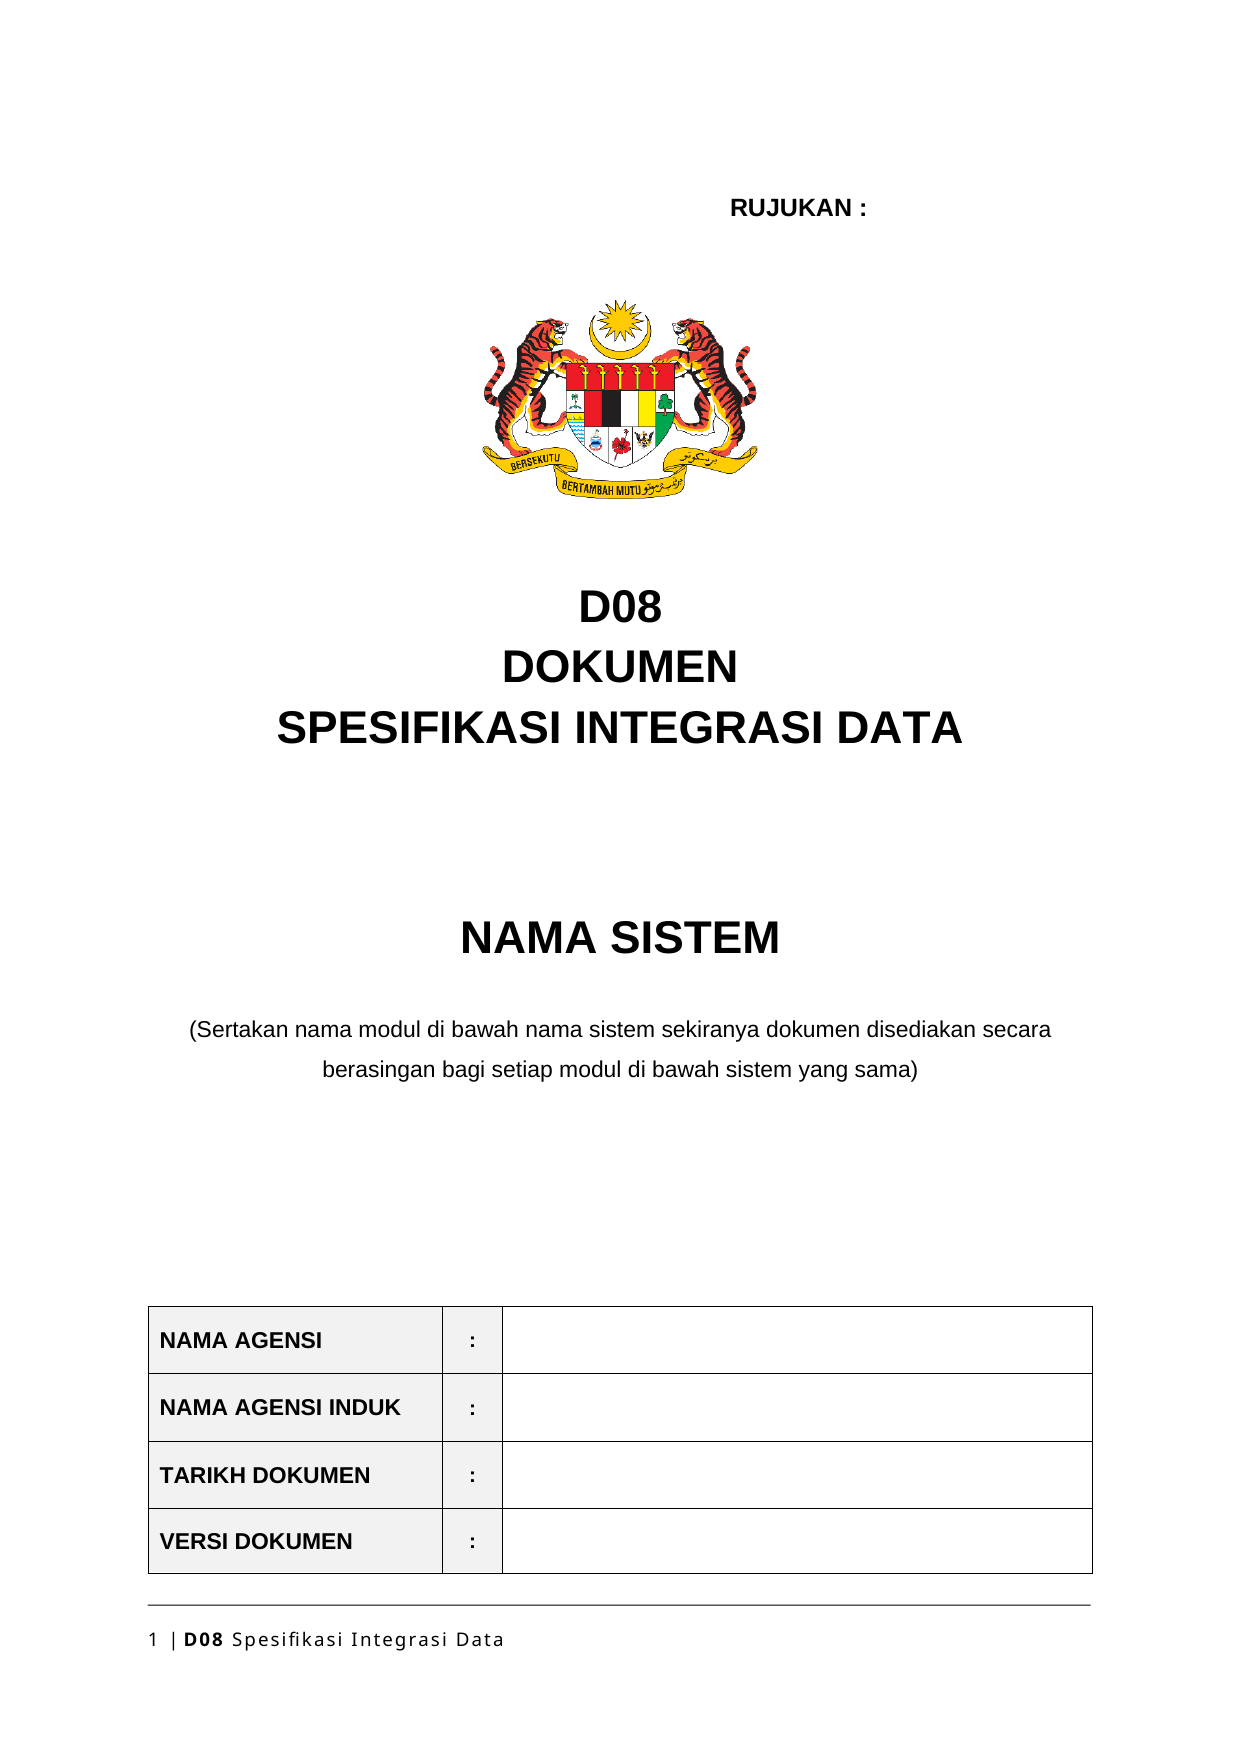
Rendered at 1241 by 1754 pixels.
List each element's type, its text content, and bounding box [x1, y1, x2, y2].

table_cell : [443, 1442, 502, 1508]
table_cell TARIKH DOKUMEN [149, 1442, 442, 1508]
table_cell [503, 1442, 1092, 1508]
picture [482, 300, 758, 499]
table_cell [503, 1374, 1092, 1441]
text SPESIFIKASI INTEGRASI DATA [148, 700, 1093, 753]
text NAMA SISTEM [148, 911, 1093, 964]
table_cell : [443, 1374, 502, 1441]
table_header NAMA AGENSI [149, 1307, 442, 1373]
text D08 [148, 579, 1093, 632]
table_cell VERSI DOKUMEN [149, 1509, 442, 1572]
table_cell NAMA AGENSI INDUK [149, 1374, 442, 1441]
table_header : [443, 1307, 502, 1373]
table_header [503, 1307, 1092, 1373]
text (Sertakan nama modul di bawah nama sistem sekiranya dokumen disediakan secara berasingan bagi setiap modul di bawah sistem yang sama) [148, 1016, 1093, 1082]
table_cell [503, 1509, 1092, 1572]
table_cell : [443, 1509, 502, 1572]
text DOKUMEN [148, 639, 1093, 692]
